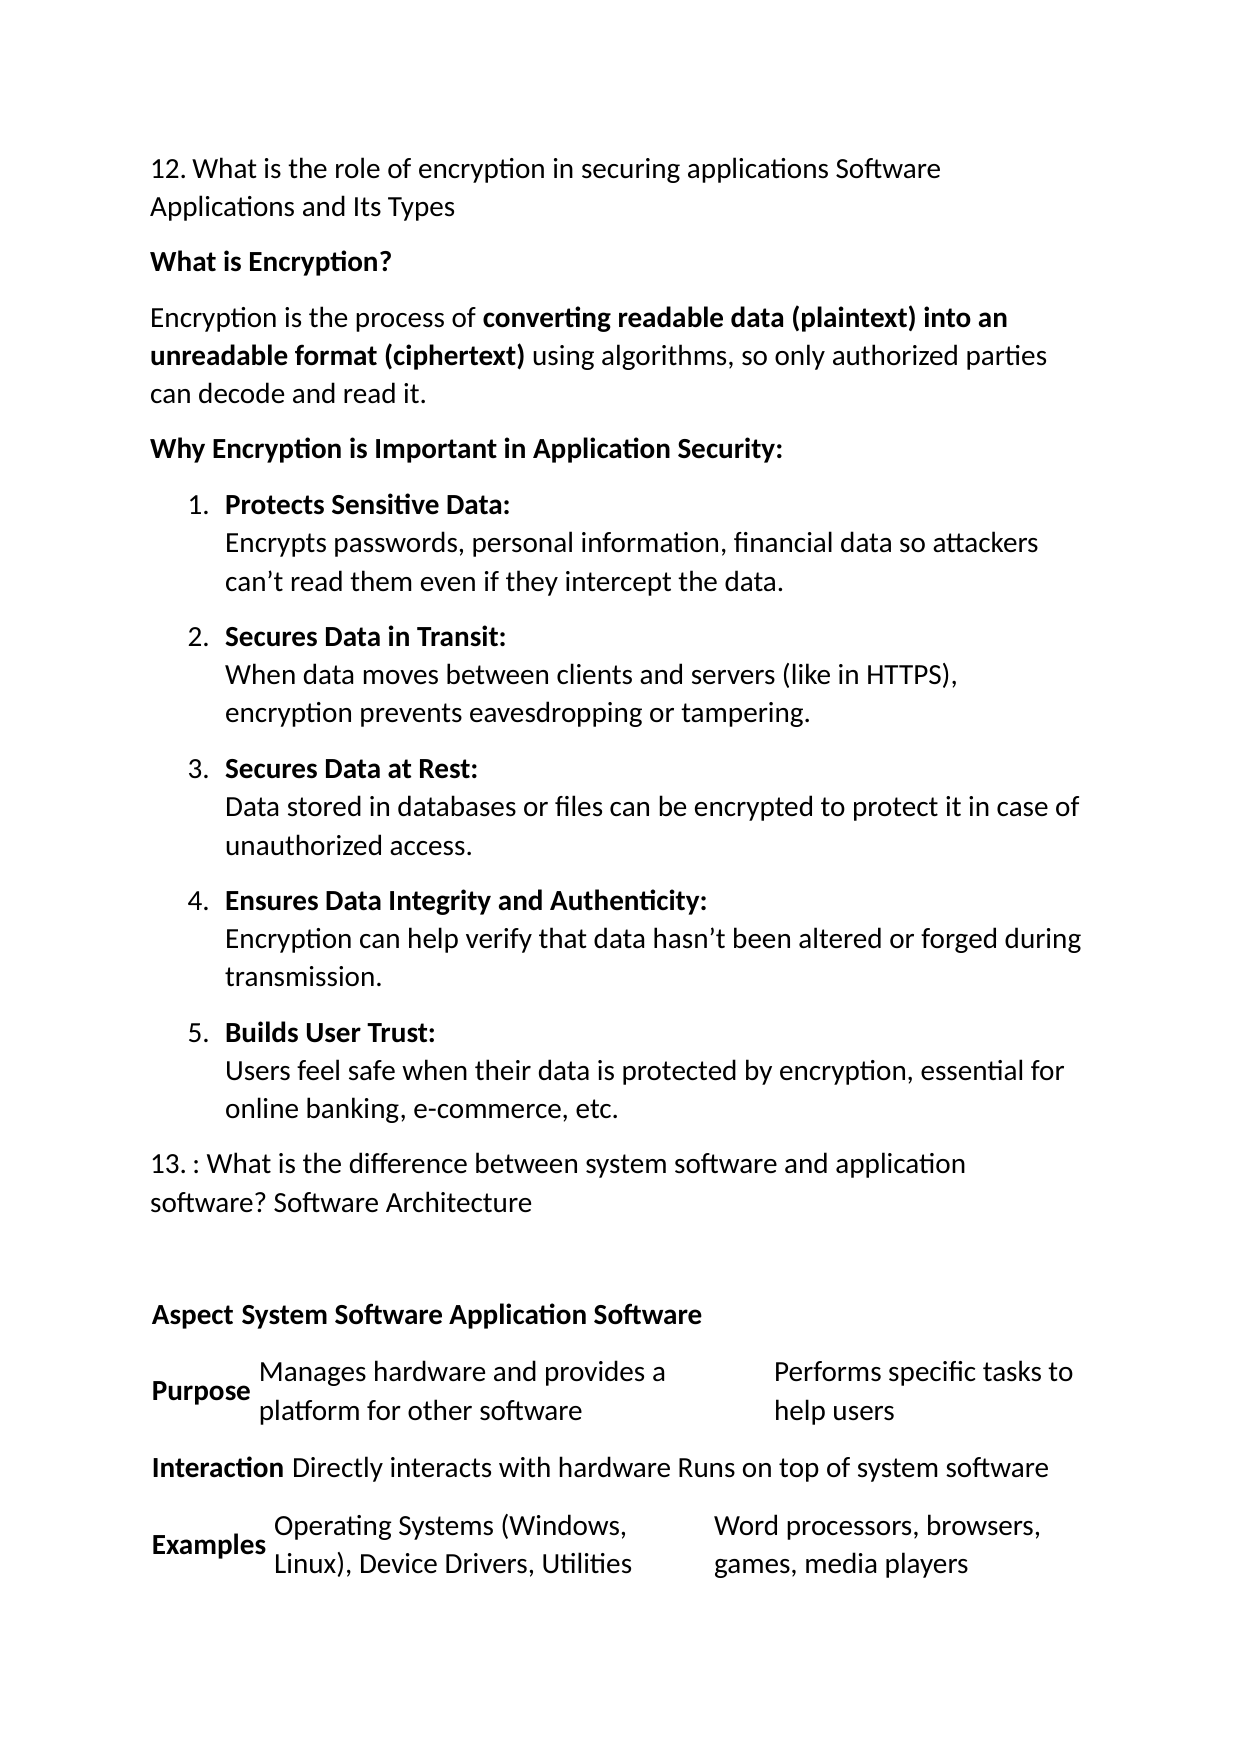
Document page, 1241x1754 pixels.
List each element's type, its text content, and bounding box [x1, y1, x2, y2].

text 12. What is the role of encryption in securing applications Software Applications and Its Types [150, 150, 1090, 224]
table_header Directly interacts with hardware [290, 1448, 676, 1505]
text 13. : What is the difference between system software and application software? Software Architecture [150, 1146, 1090, 1220]
table_header Interaction [150, 1448, 290, 1505]
text Why Encryption is Important in Application Security: [150, 431, 1090, 466]
table_header Operating Systems (Windows, Linux), Device Drivers, Utilities [272, 1505, 712, 1601]
table_header Purpose [150, 1352, 257, 1448]
list Secures Data in Transit: When data moves between clients and servers (like in HTTPS), encryption prevents eavesdropping or tampering. [187, 618, 1090, 730]
table_header Word processors, browsers, games, media players [713, 1505, 1090, 1601]
text Encryption is the process of converting readable data (plaintext) into an unreadable format (ciphertext) using algorithms, so only authorized parties can decode and read it. [150, 299, 1090, 411]
list Builds User Trust: Users feel safe when their data is protected by encryption, essential for online banking, e-commerce, etc. [187, 1014, 1090, 1126]
table_header Examples [150, 1505, 272, 1601]
list Secures Data at Rest: Data stored in databases or files can be encrypted to protect it in case of unauthorized access. [187, 750, 1090, 862]
table_header Performs specific tasks to help users [773, 1352, 1090, 1448]
table_header Aspect [150, 1294, 240, 1352]
list Protects Sensitive Data: Encrypts passwords, personal information, financial data so attackers can’t read them even if they intercept the data. [187, 486, 1090, 598]
table_header System Software [240, 1294, 448, 1352]
list Ensures Data Integrity and Authenticity: Encryption can help verify that data hasn’t been altered or forged during transmission. [187, 882, 1090, 994]
text What is Encryption? [150, 243, 1090, 279]
table_header Application Software [448, 1294, 708, 1352]
table_header Runs on top of system software [676, 1448, 1055, 1505]
table_header Manages hardware and provides a platform for other software [257, 1352, 772, 1448]
